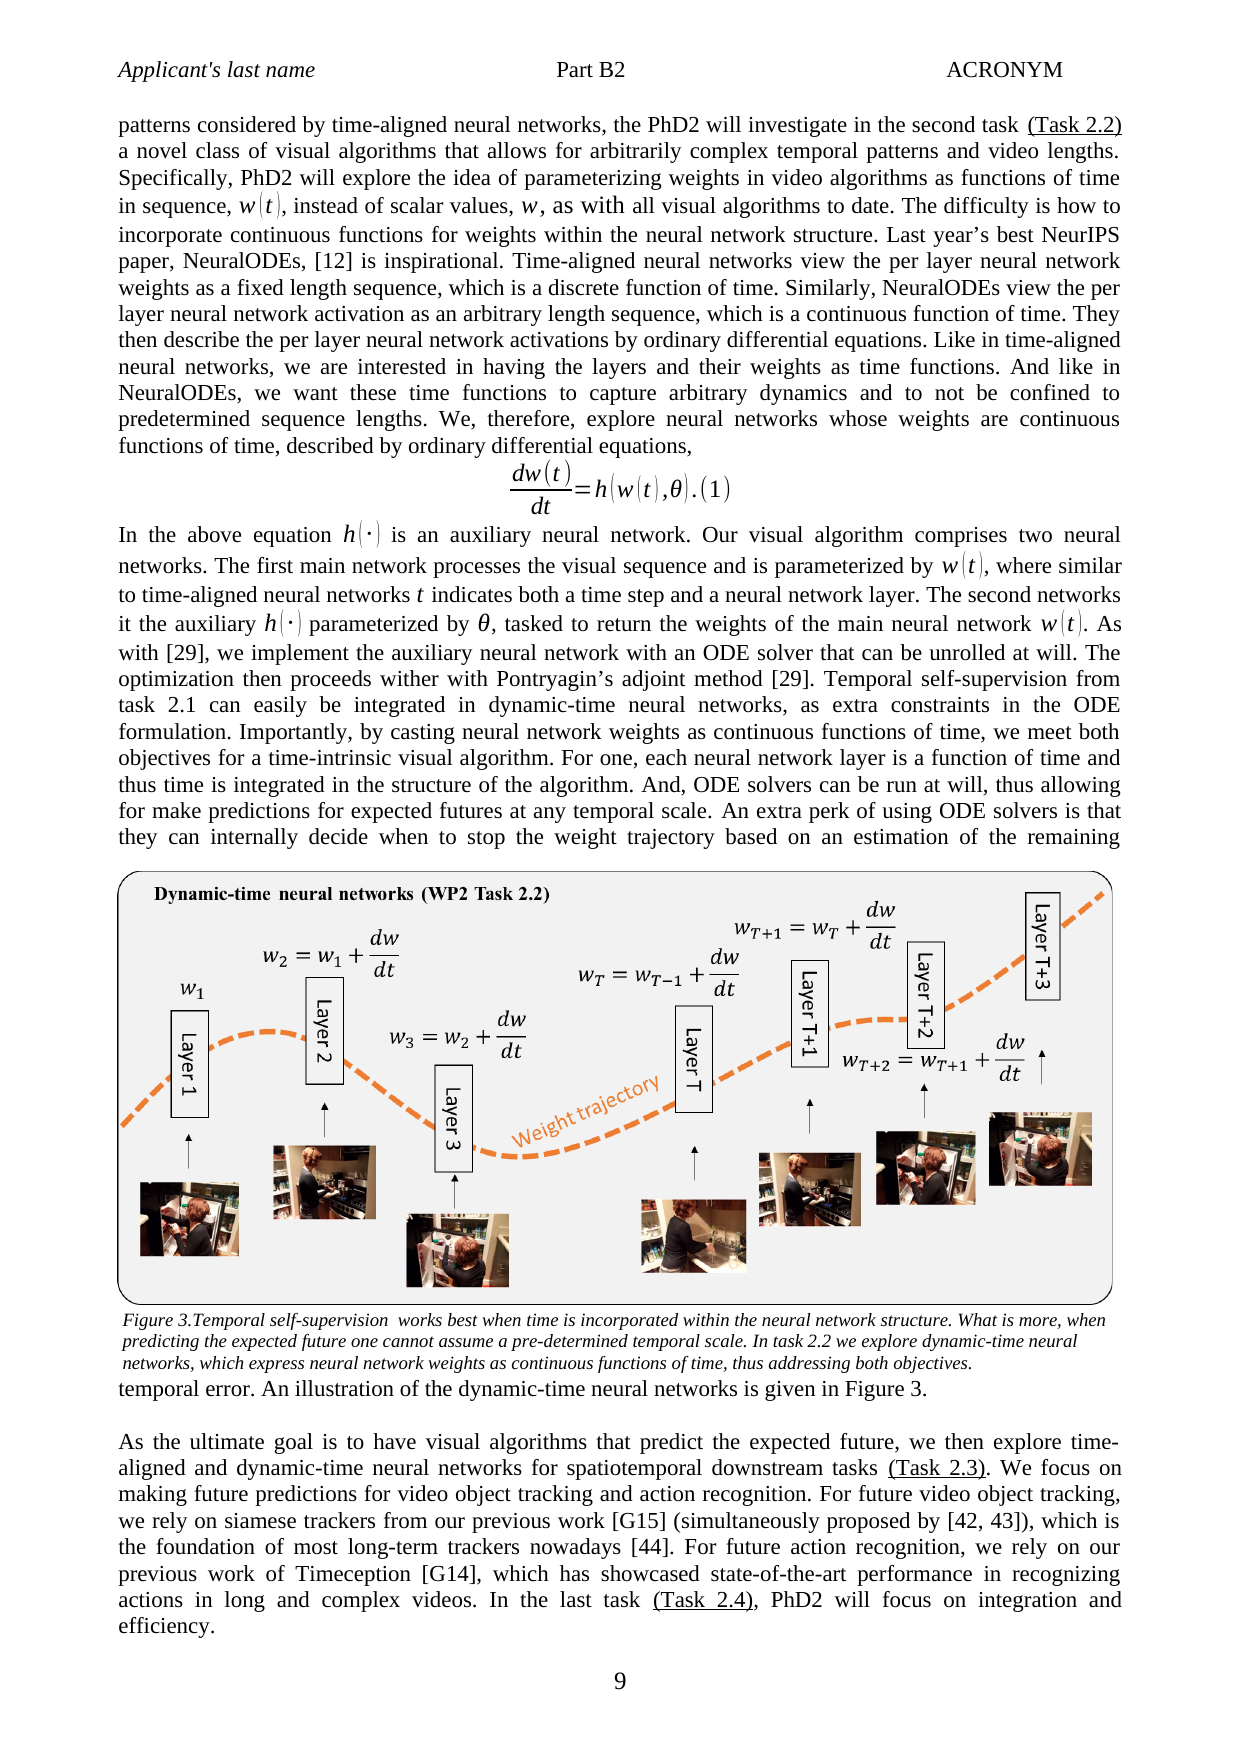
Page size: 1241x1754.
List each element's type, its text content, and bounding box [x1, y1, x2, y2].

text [118, 111, 1122, 458]
picture [117, 871, 1113, 1305]
text As the ultimate goal is to have visual algorithms that predict the expected future, we then explore time-aligned and dynamic-time neural networks for spatiotemporal downstream tasks (Task 2.3). We focus on making future predictions for video object tracking and action recognition. For future video object tracking, we rely on siamese trackers from our previous work [G15] (simultaneously proposed by [42, 43]), which is the foundation of most long-term trackers nowadays [44]. For future action recognition, we rely on our previous work of Timeception [G14], which has showcased state-of-the-art performance in recognizing actions in long and complex videos. In the last task (Task 2.4), PhD2 will focus on integration and efficiency. [118, 1428, 1122, 1639]
